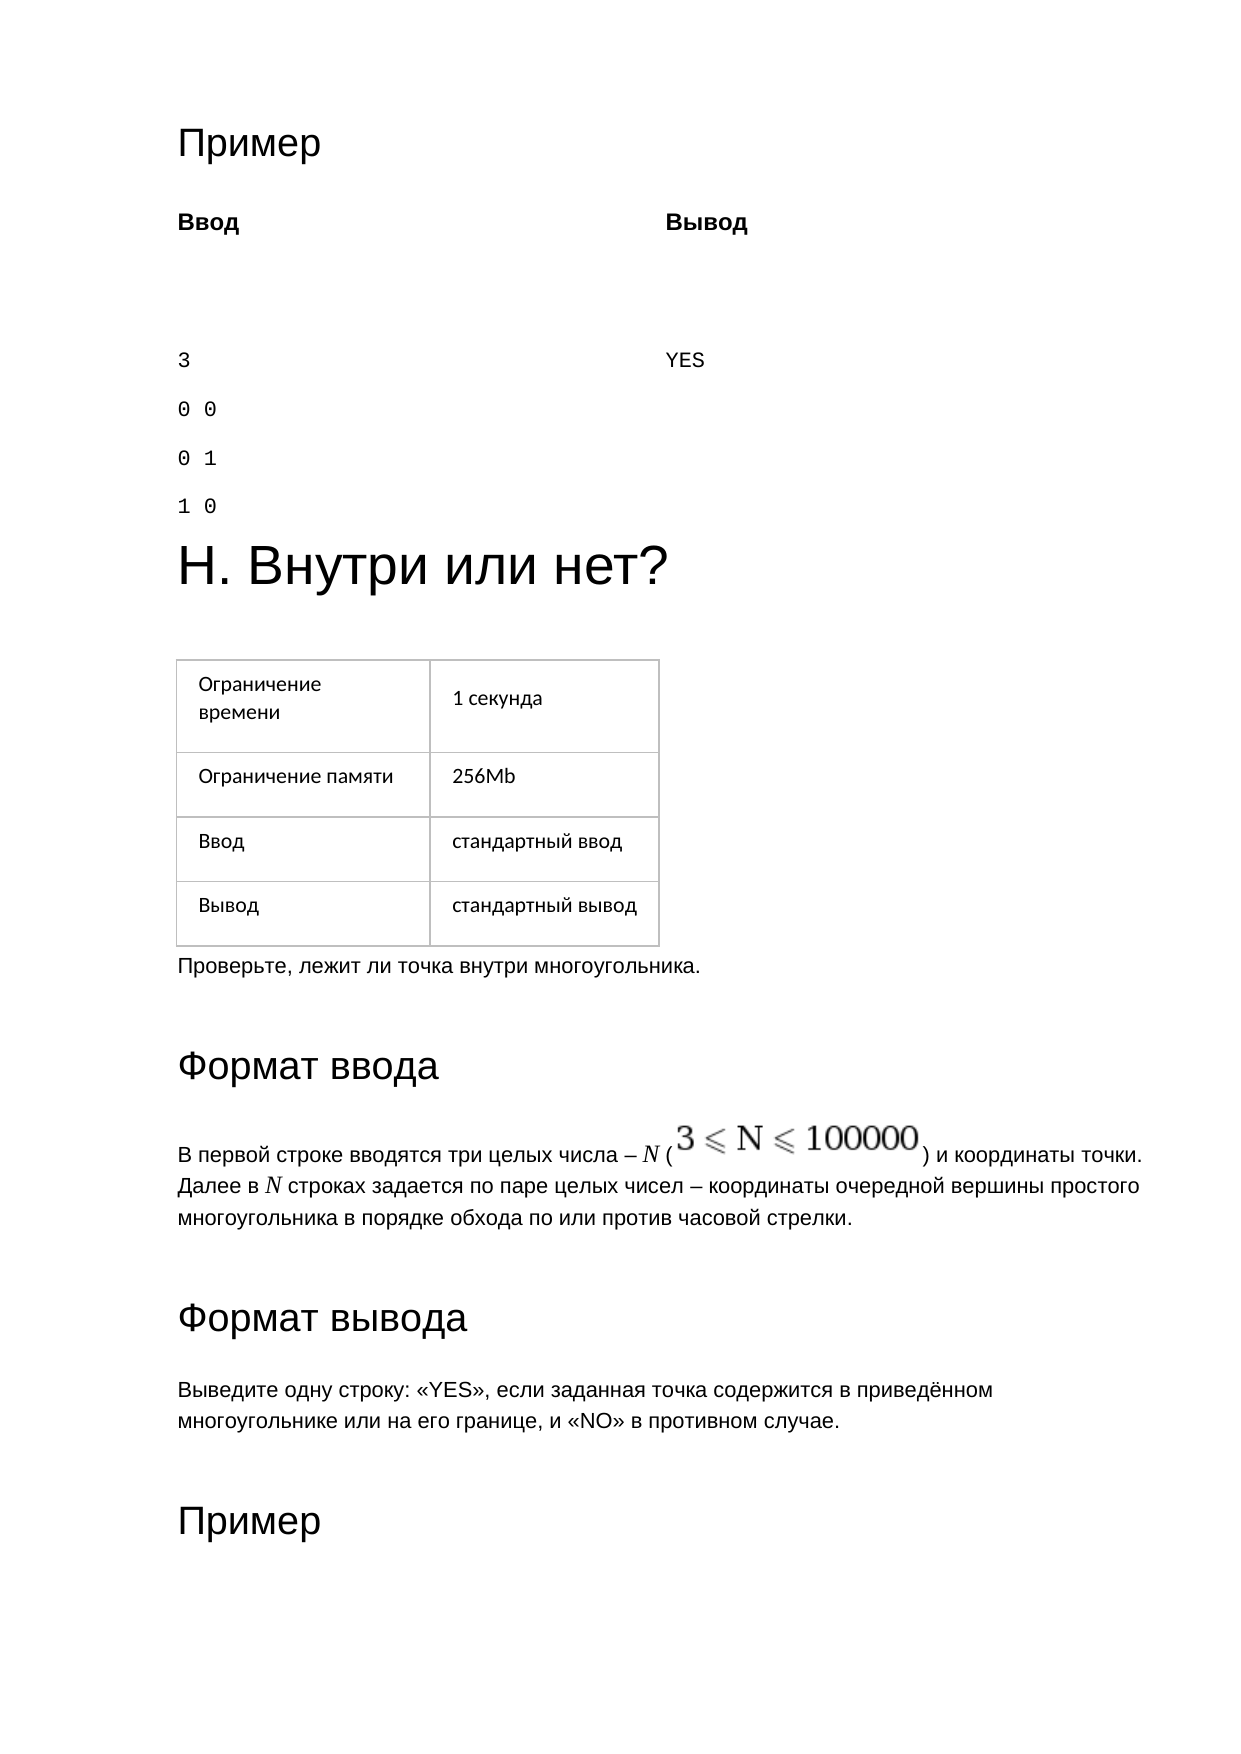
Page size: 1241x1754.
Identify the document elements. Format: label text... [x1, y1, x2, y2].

text Выведите одну строку: «YES», если заданная точка содержится в приведённом многоугольнике или на его границе, и «NO» в противном случае. [177, 1371, 1152, 1433]
subtitle Формат ввода [177, 1041, 1152, 1087]
picture [672, 1118, 923, 1163]
subtitle Пример [177, 118, 1152, 165]
table_header Ввод [155, 196, 643, 318]
table_header Вывод [644, 196, 1132, 318]
table_cell Ввод [177, 818, 429, 881]
text Проверьте, лежит ли точка внутри многоугольника. [177, 947, 1152, 978]
table_cell 256Mb [431, 753, 658, 816]
subtitle H. Внутри или нет? [177, 533, 1152, 596]
table_header Ограничение времени [177, 661, 429, 752]
table_header 1 секунда [431, 661, 658, 752]
table_cell Вывод [177, 882, 429, 945]
table_cell YES [644, 318, 1132, 533]
table_cell стандартный ввод [431, 818, 658, 881]
subtitle Формат вывода [177, 1293, 1152, 1340]
table_cell стандартный вывод [431, 882, 658, 945]
table_cell Ограничение памяти [177, 753, 429, 816]
text В первой строке вводятся три целых числа – N () и координаты точки. Далее в N строках задается по паре целых чисел – координаты очередной вершины простого многоугольника в порядке обхода по или против часовой стрелки. [177, 1119, 1152, 1230]
subtitle Пример [177, 1496, 1152, 1543]
table_cell 3 0 0 0 1 1 0 [155, 318, 643, 533]
